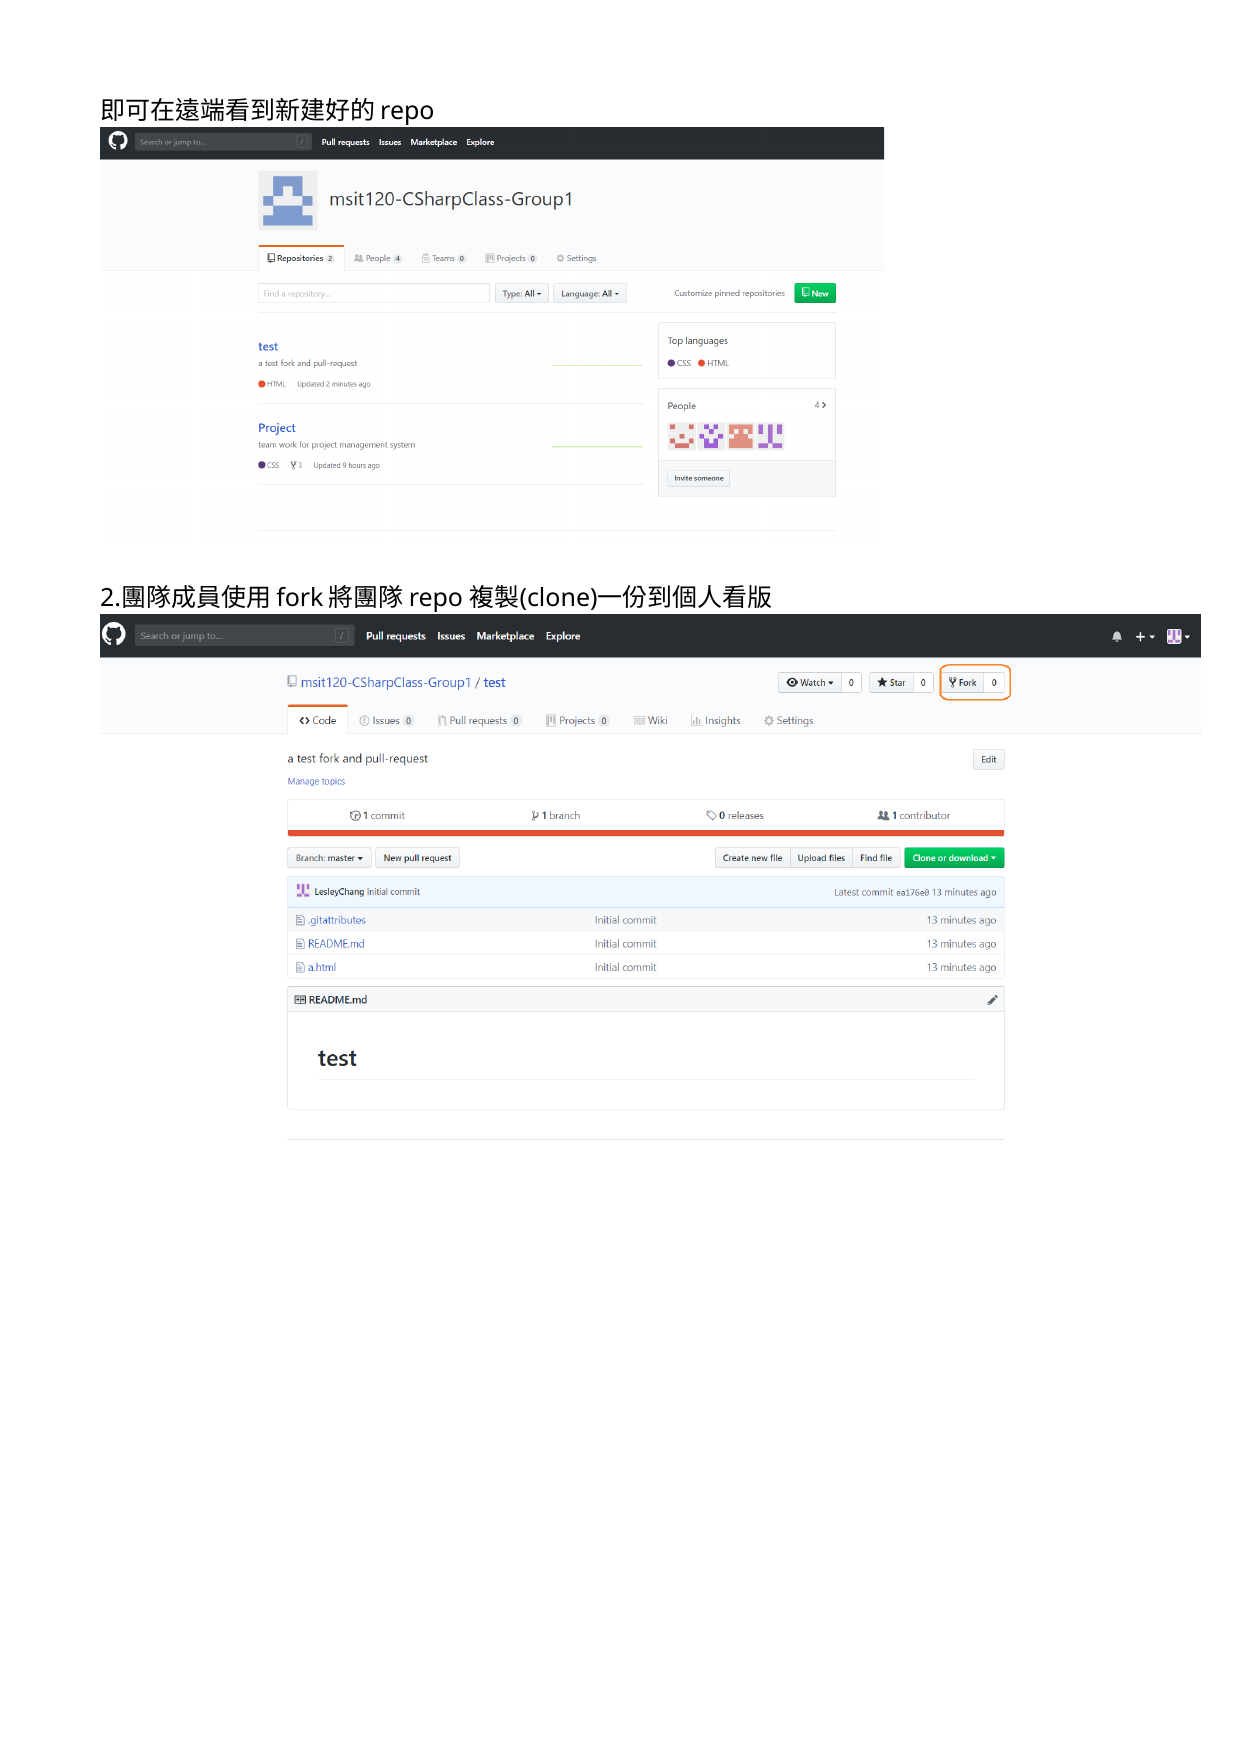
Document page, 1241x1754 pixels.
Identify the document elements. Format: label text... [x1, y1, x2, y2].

text 即可在遠端看到新建好的repo [100, 89, 1165, 127]
text 2.團隊成員使用fork將團隊repo 複製(clone)一份到個人看版 [100, 577, 1165, 614]
picture [100, 127, 885, 541]
picture [100, 614, 1201, 1146]
